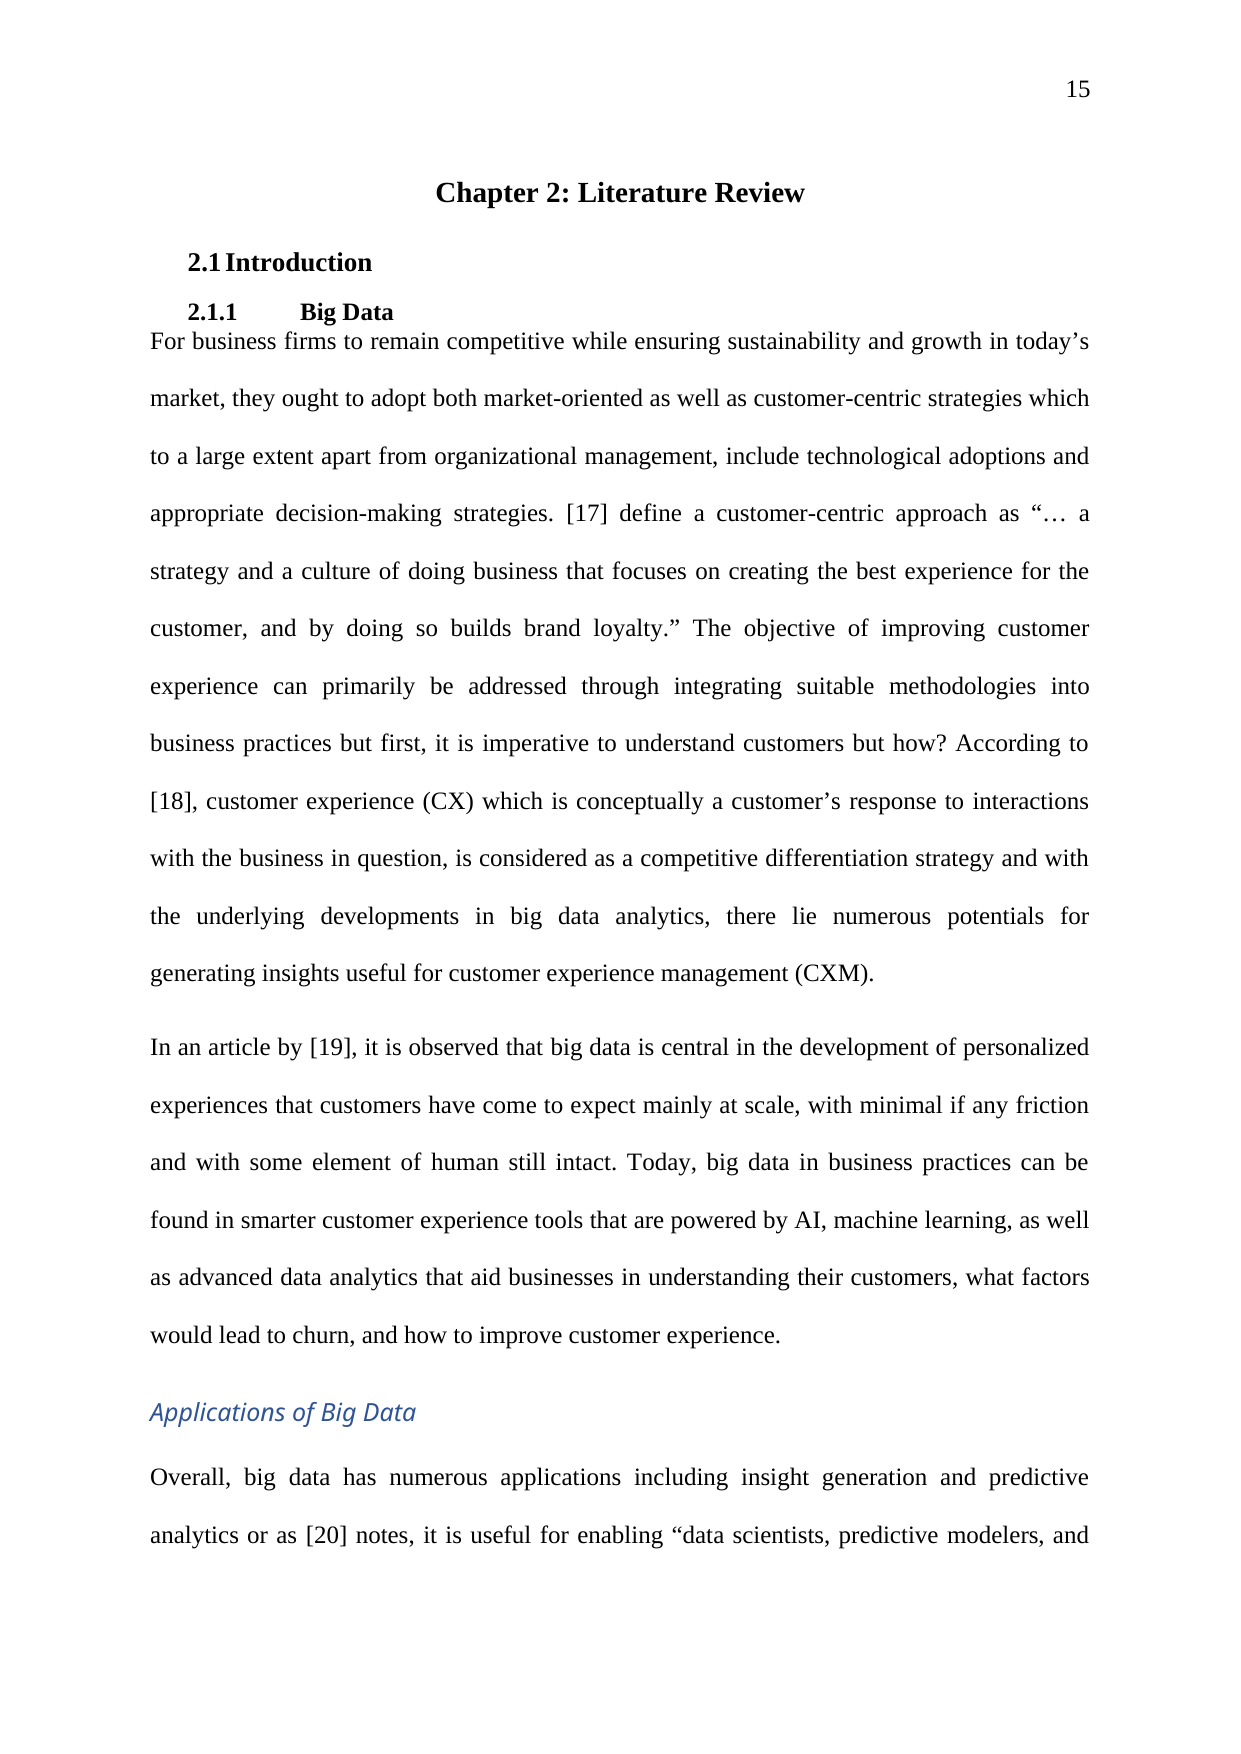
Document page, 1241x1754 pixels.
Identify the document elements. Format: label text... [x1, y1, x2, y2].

subtitle Big Data [187, 297, 1090, 326]
subtitle Introduction [187, 246, 1090, 277]
text For business firms to remain competitive while ensuring sustainability and growth in today’s market, they ought to adopt both market-oriented as well as customer-centric strategies which to a large extent apart from organizational management, include technological adoptions and appropriate decision-making strategies. define a customer-centric approach as “… a strategy and a culture of doing business that focuses on creating the best experience for the customer, and by doing so builds brand loyalty.” The objective of improving customer experience can primarily be addressed through integrating suitable methodologies into business practices but first, it is imperative to understand customers but how? According to , customer experience (CX) which is conceptually a customer’s response to interactions with the business in question, is considered as a competitive differentiation strategy and with the underlying developments in big data analytics, there lie numerous potentials for generating insights useful for customer experience management (CXM). [150, 326, 1090, 987]
subtitle Applications of Big Data [150, 1394, 1090, 1428]
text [150, 1462, 1090, 1548]
text In an article by , it is observed that big data is central in the development of personalized experiences that customers have come to expect mainly at scale, with minimal if any friction and with some element of human still intact. Today, big data in business practices can be found in smarter customer experience tools that are powered by AI, machine learning, as well as advanced data analytics that aid businesses in understanding their customers, what factors would lead to churn, and how to improve customer experience. [150, 1032, 1090, 1349]
subtitle Chapter 2: Literature Review [150, 175, 1090, 208]
